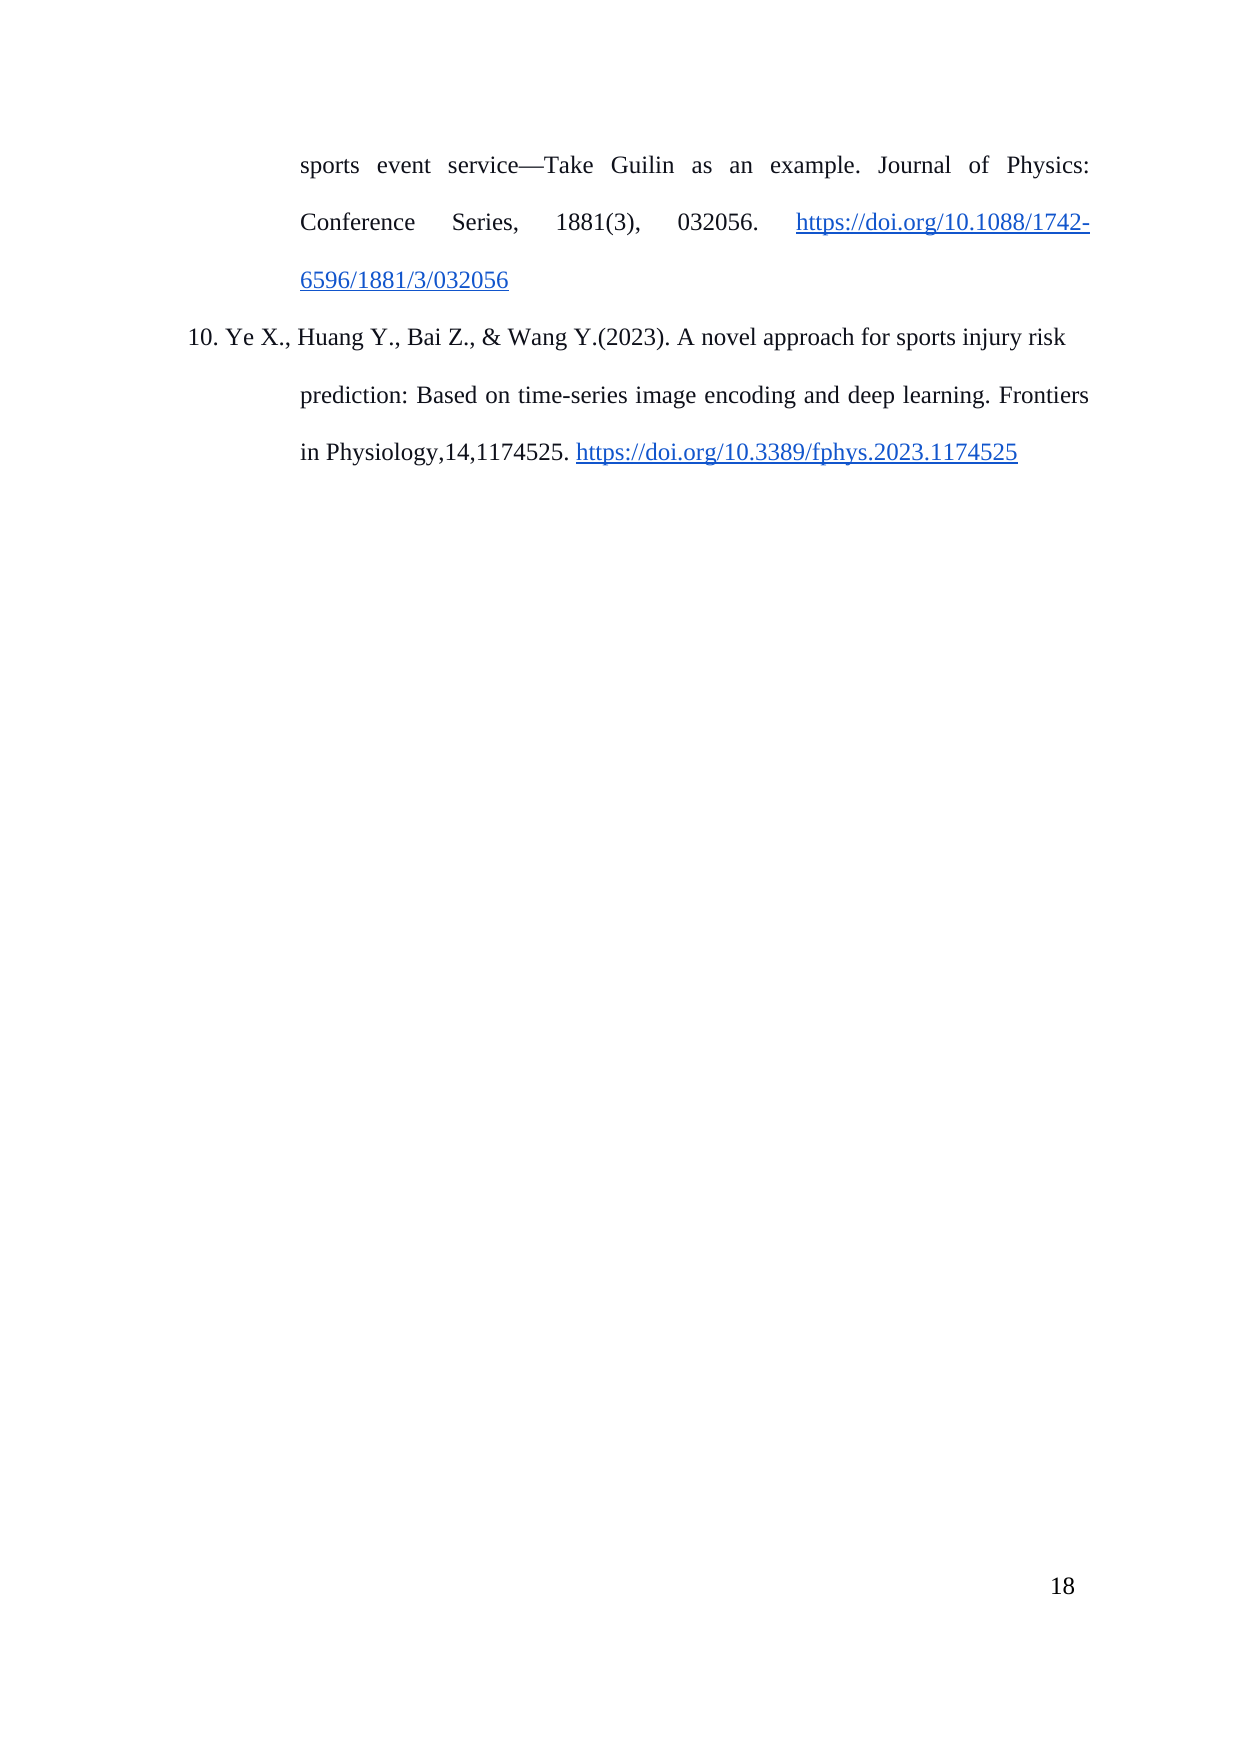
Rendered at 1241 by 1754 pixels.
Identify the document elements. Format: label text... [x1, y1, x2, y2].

text prediction: Based on time-series image encoding and deep learning. Frontiers in Physiology,14,1174525. https://doi.org/10.3389/fphys.2023.1174525 [300, 380, 1090, 466]
list Ye X., Huang Y., Bai Z., & Wang Y.(2023). A novel approach for sports injury risk [187, 322, 1090, 351]
text sports event service—Take Guilin as an example. Journal of Physics: Conference Series, 1881(3), 032056. https://doi.org/10.1088/1742-6596/1881/3/032056 [300, 150, 1090, 294]
